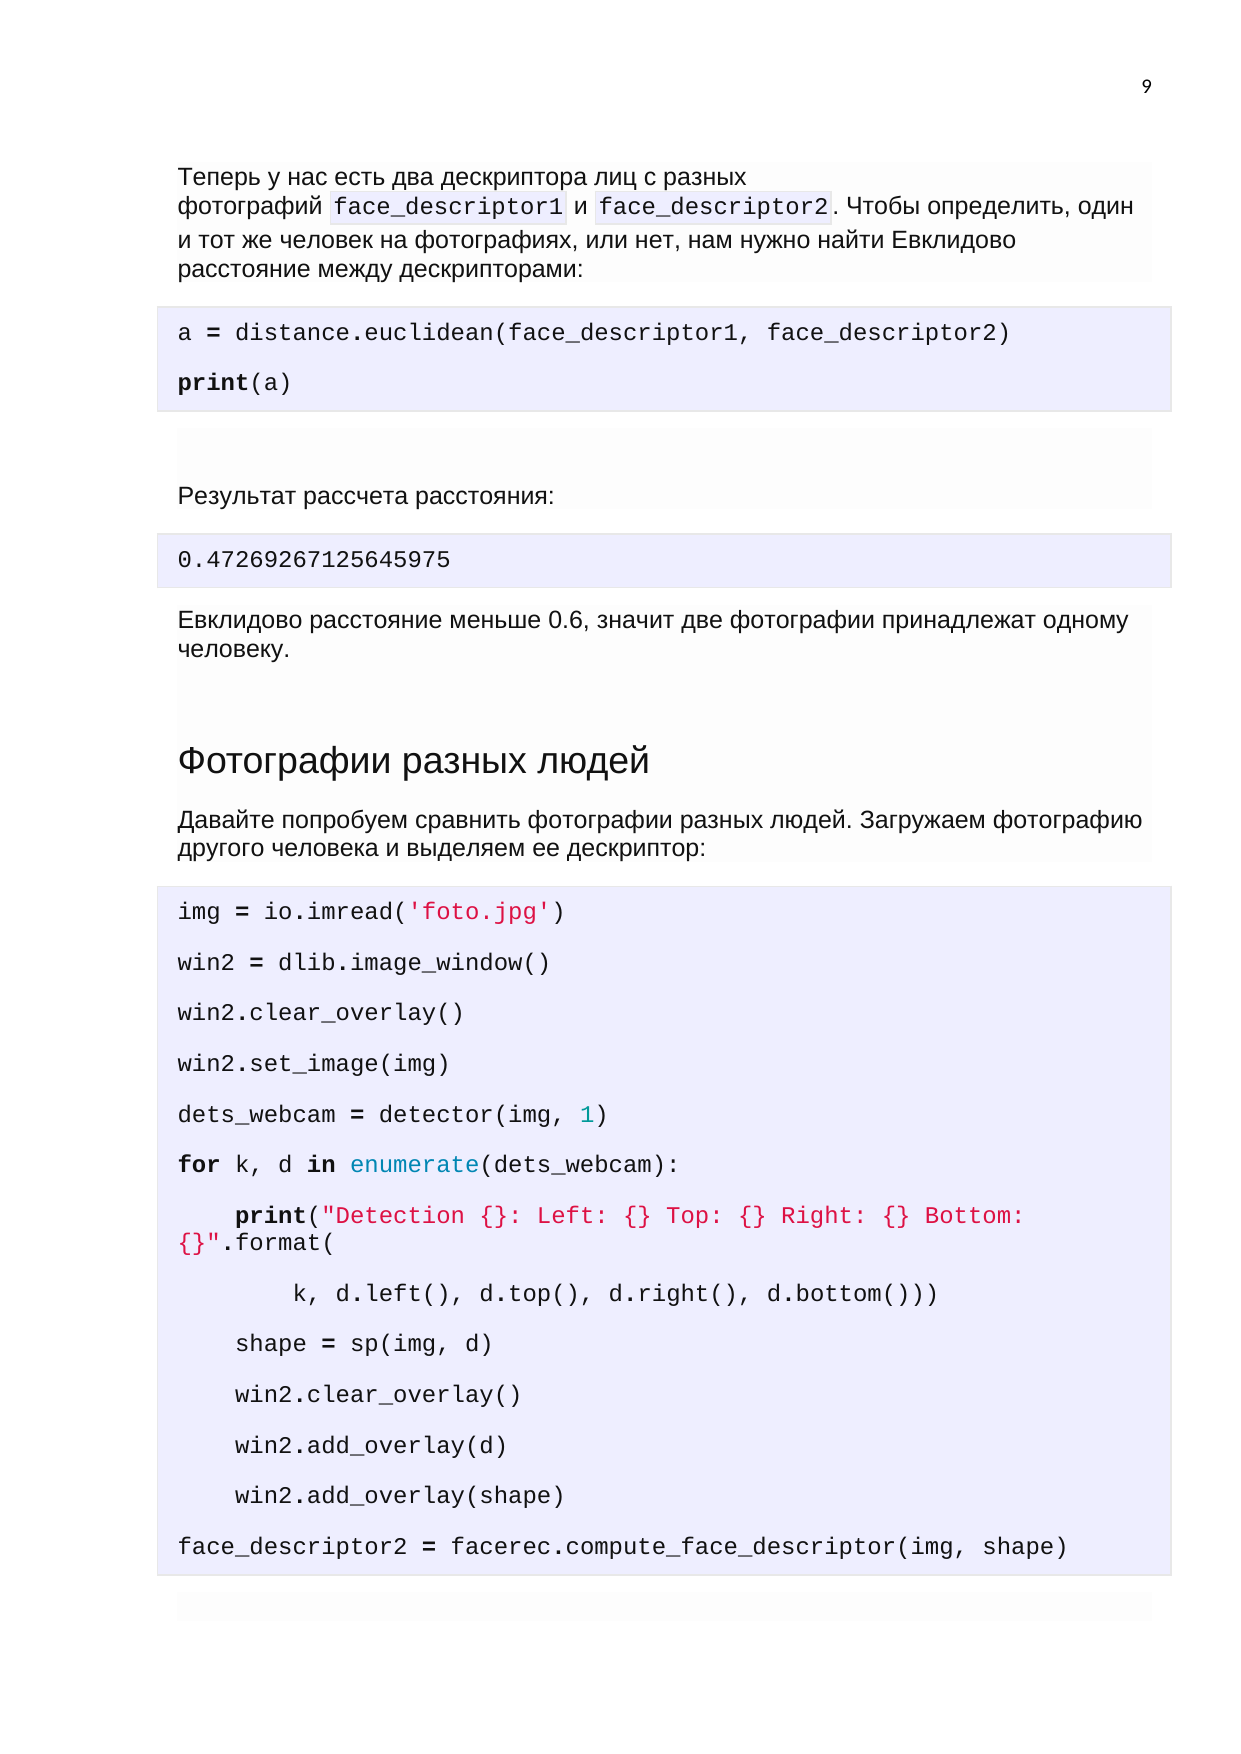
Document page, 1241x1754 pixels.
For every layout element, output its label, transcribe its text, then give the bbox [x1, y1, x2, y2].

text Евклидово расстояние меньше 0.6, значит две фотографии принадлежат одному человеку. [177, 605, 1152, 662]
text k, d.left(), d.top(), d.right(), d.bottom())) [158, 1267, 1170, 1308]
text win2 = dlib.image_window() [158, 936, 1170, 977]
text face_descriptor2 = facerec.compute_face_descriptor(img, shape) [158, 1520, 1170, 1574]
text 0.47269267125645975 [158, 535, 1170, 587]
text shape = sp(img, d) [158, 1318, 1170, 1359]
text Давайте попробуем сравнить фотографии разных людей. Загружаем фотографию другого человека и выделяем ее дескриптор: [177, 804, 1152, 862]
text a = distance.euclidean(face_descriptor1, face_descriptor2) [158, 308, 1170, 347]
text for k, d in enumerate(dets_webcam): [158, 1139, 1170, 1180]
text win2.add_overlay(shape) [158, 1469, 1170, 1511]
text win2.set_image(img) [158, 1037, 1170, 1079]
text win2.clear_overlay() [158, 1368, 1170, 1409]
text win2.clear_overlay() [158, 987, 1170, 1028]
text win2.add_overlay(d) [158, 1419, 1170, 1460]
text print("Detection {}: Left: {} Top: {} Right: {} Bottom: {}".format( [158, 1189, 1170, 1258]
text Результат рассчета расстояния: [177, 481, 1152, 509]
text dets_webcam = detector(img, 1) [158, 1088, 1170, 1129]
text Теперь у нас есть два дескриптора лиц с разных фотографий face_descriptor1 и face_descriptor2. Чтобы определить, один и тот же человек на фотографиях, или нет, нам нужно найти Евклидово расстояние между дескрипторами: [177, 162, 1152, 282]
text img = io.imread('foto.jpg') [158, 887, 1170, 927]
text print(a) [158, 357, 1170, 410]
text Фотографии разных людей [177, 738, 1152, 781]
